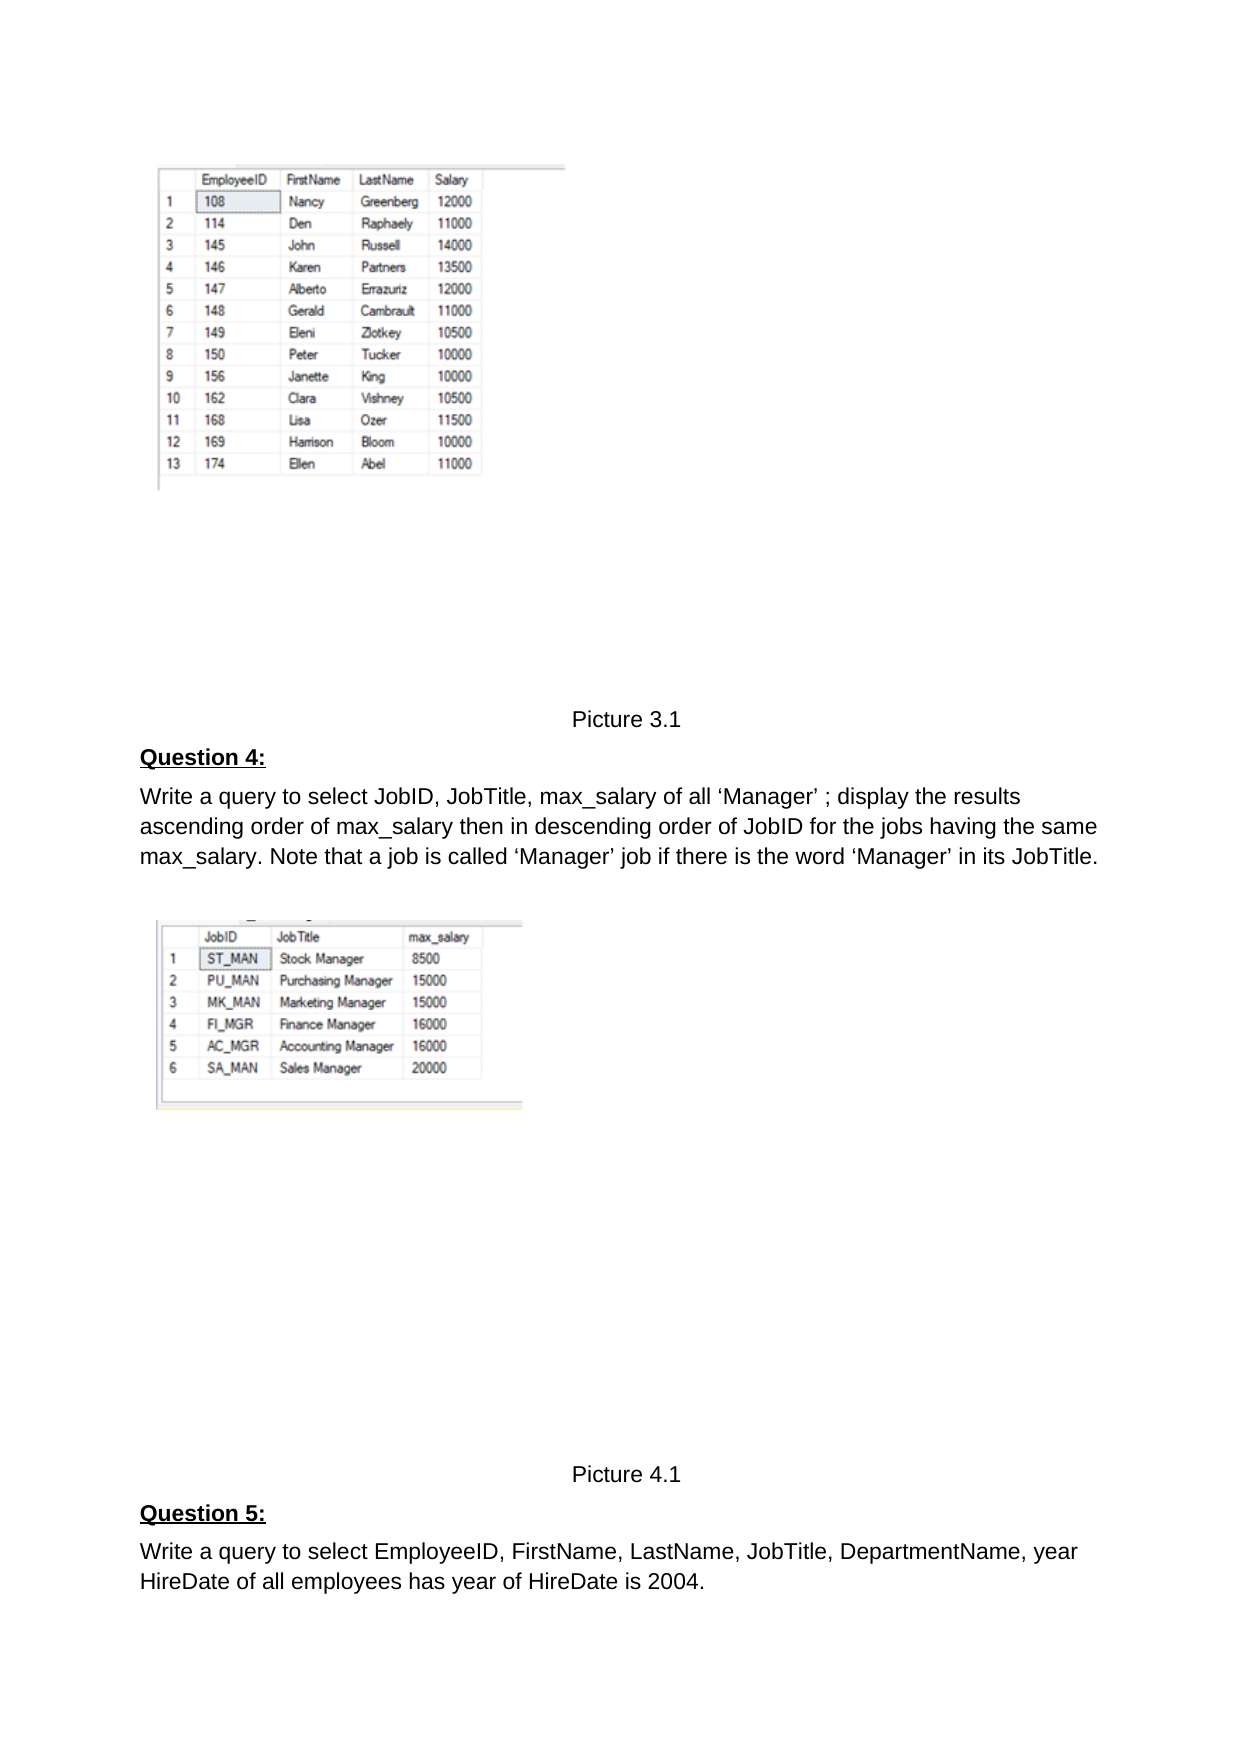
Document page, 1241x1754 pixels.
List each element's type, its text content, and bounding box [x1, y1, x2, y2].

picture [156, 920, 1097, 1449]
text Question 4: [139, 744, 1113, 770]
text Write a query to select JobID, JobTitle, max_salary of all ‘Manager’ ; display the results ascending order of max_salary then in descending order of JobID for the jobs having the same max_salary. Note that a job is called ‘Manager’ job if there is the word ‘Manager’ in its JobTitle. [139, 783, 1113, 869]
text Question 5: [139, 1499, 1113, 1526]
text Write a query to select EmployeeID, FirstName, LastName, JobTitle, DepartmentName, year HireDate of all employees has year of HireDate is 2004. [139, 1538, 1113, 1595]
text Picture 4.1 [139, 1461, 1113, 1487]
picture [156, 164, 1097, 693]
text Picture 3.1 [139, 706, 1113, 732]
